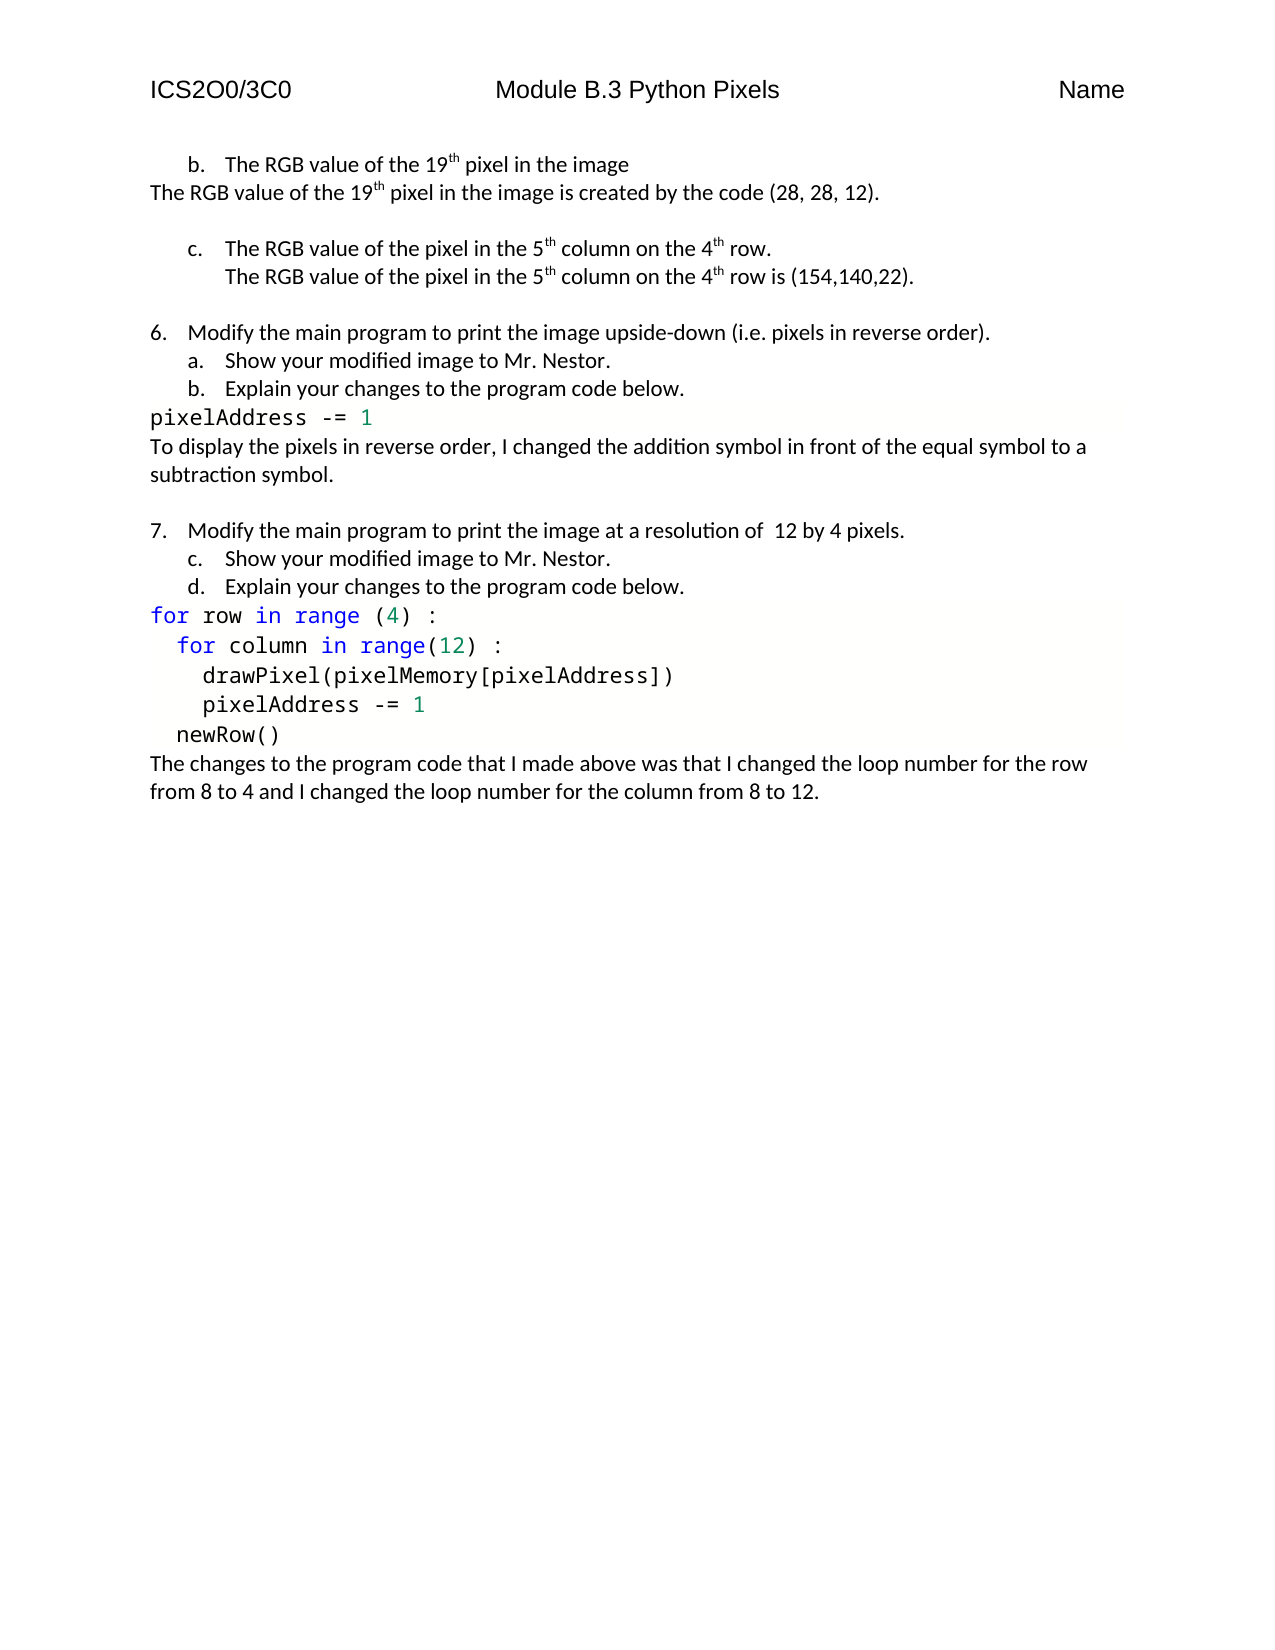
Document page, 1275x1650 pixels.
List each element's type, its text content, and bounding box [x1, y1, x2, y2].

text To display the pixels in reverse order, I changed the addition symbol in front of the equal symbol to a subtraction symbol. [150, 432, 1125, 488]
list The RGB value of the 19th pixel in the image [187, 150, 1125, 178]
list Explain your changes to the program code below. [187, 374, 1125, 402]
text The RGB value of the 19th pixel in the image is created by the code (28, 28, 12). [150, 178, 1125, 206]
text The changes to the program code that I made above was that I changed the loop number for the row from 8 to 4 and I changed the loop number for the column from 8 to 12. [150, 749, 1125, 805]
text pixelAddress -= 1 [150, 689, 1125, 719]
text pixelAddress -= 1 [150, 402, 1125, 432]
list The RGB value of the pixel in the 5th column on the 4th row. [187, 234, 1125, 262]
list Modify the main program to print the image at a resolution of 12 by 4 pixels. [150, 516, 1125, 544]
list Show your modified image to Mr. Nestor. [187, 544, 1125, 572]
text newRow() [150, 719, 1125, 749]
text The RGB value of the pixel in the 5th column on the 4th row is (154,140,22). [225, 262, 1125, 290]
list Modify the main program to print the image upside-down (i.e. pixels in reverse order). [150, 318, 1125, 346]
list Explain your changes to the program code below. [187, 572, 1125, 600]
text for column in range(12) : [150, 630, 1125, 660]
text drawPixel(pixelMemory[pixelAddress]) [150, 660, 1125, 689]
list Show your modified image to Mr. Nestor. [187, 346, 1125, 374]
text for row in range (4) : [150, 600, 1125, 630]
